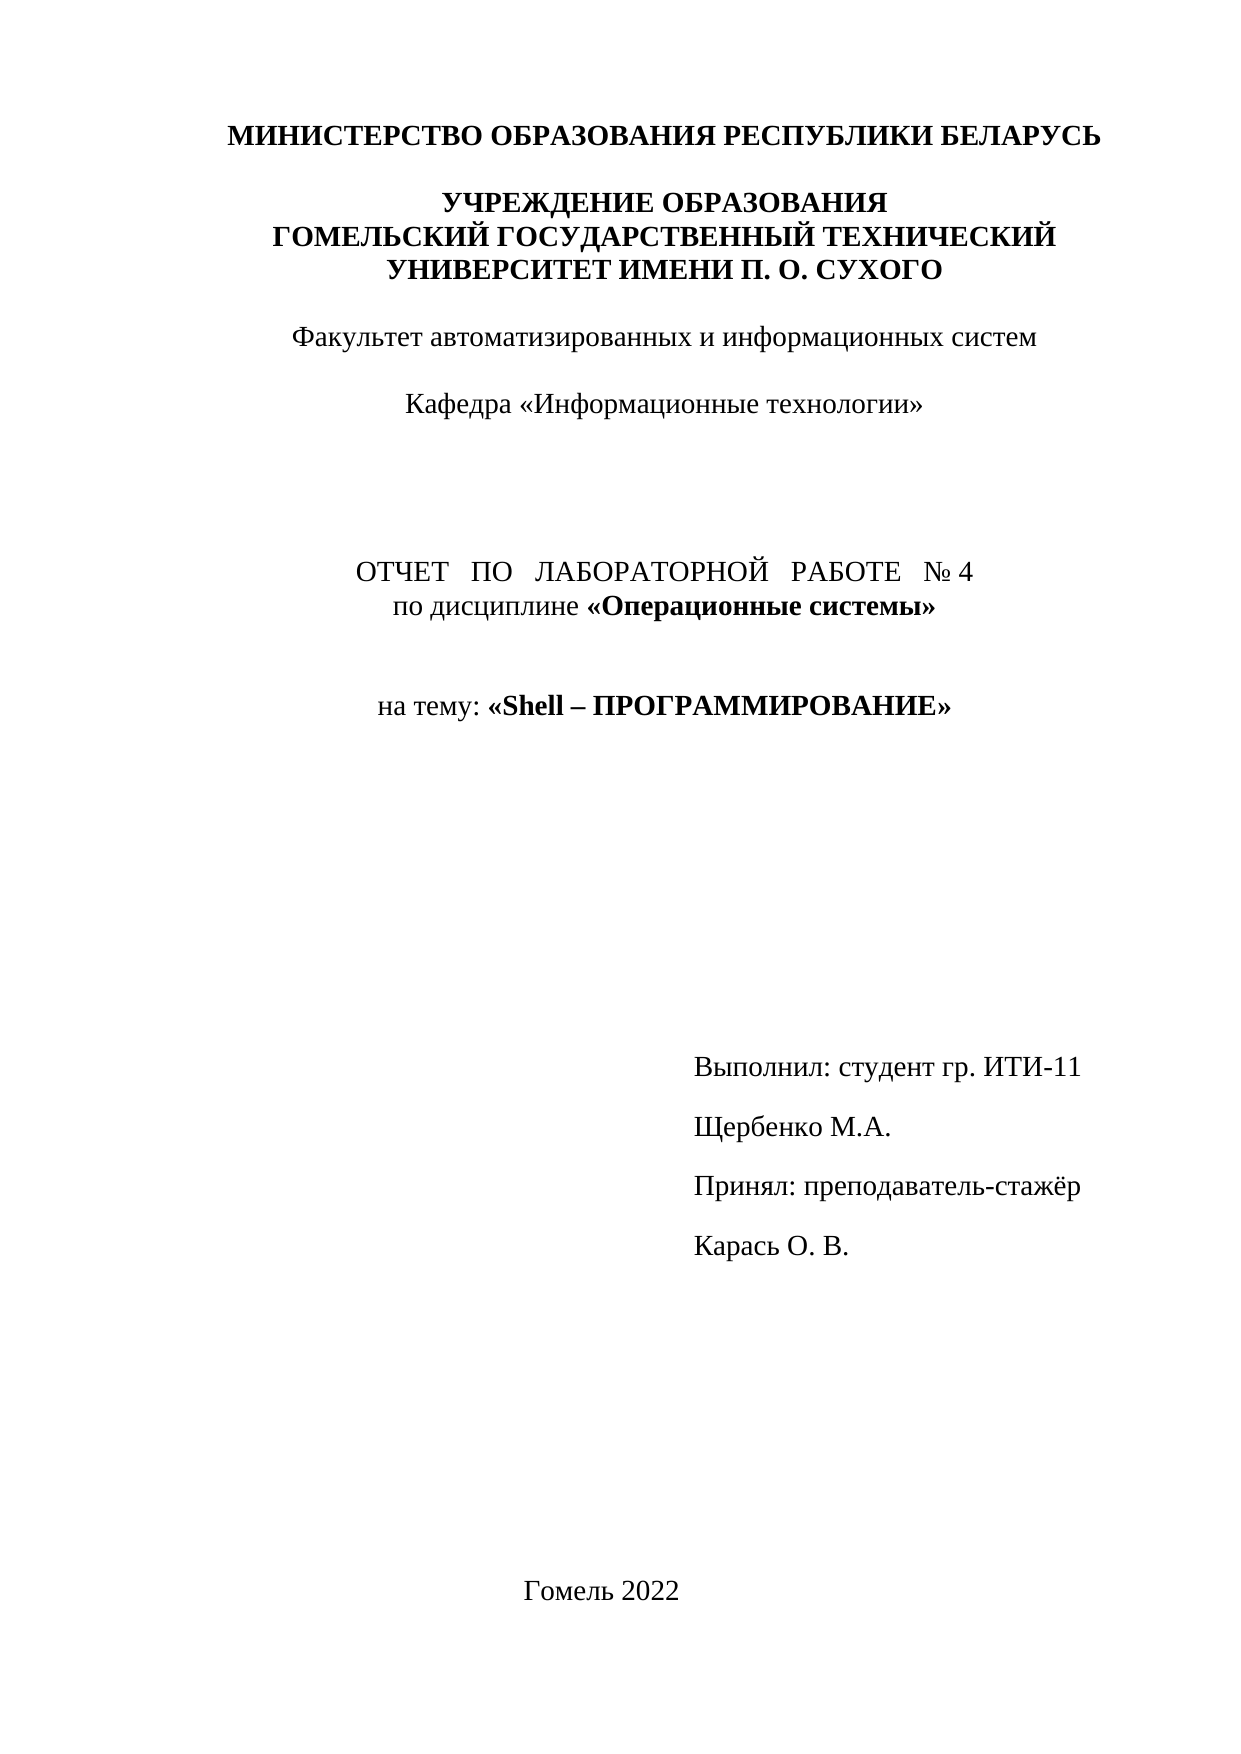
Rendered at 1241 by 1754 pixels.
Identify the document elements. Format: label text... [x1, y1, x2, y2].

text ГОМЕЛЬСКИЙ ГОСУДАРСТВЕННЫЙ ТЕХНИЧЕСКИЙ УНИВЕРСИТЕТ ИМЕНИ П. О. СУХОГО [177, 219, 1152, 286]
text УЧРЕЖДЕНИЕ ОБРАЗОВАНИЯ [177, 185, 1152, 219]
text по дисциплине «Операционные системы» [177, 588, 1152, 621]
text Факультет автоматизированных и информационных систем [177, 319, 1152, 353]
text Щербенко М.А. [693, 1109, 1152, 1142]
text ОТЧЕТ ПО ЛАБОРАТОРНОЙ РАБОТЕ № 4 [177, 554, 1152, 588]
text Кафедра «Информационные технологии» [177, 386, 1152, 420]
text Гомель 2022 [398, 1573, 1152, 1607]
text Карась О. В. [177, 1228, 1152, 1261]
text Принял: преподаватель-стажёр [177, 1168, 1152, 1202]
text Выполнил: студент гр. ИТИ-11 [693, 1049, 1152, 1083]
text МИНИСТЕРСТВО ОБРАЗОВАНИЯ РЕСПУБЛИКИ БЕЛАРУСЬ [177, 118, 1152, 152]
text на тему: «Shell – ПРОГРАММИРОВАНИЕ» [177, 688, 1152, 722]
